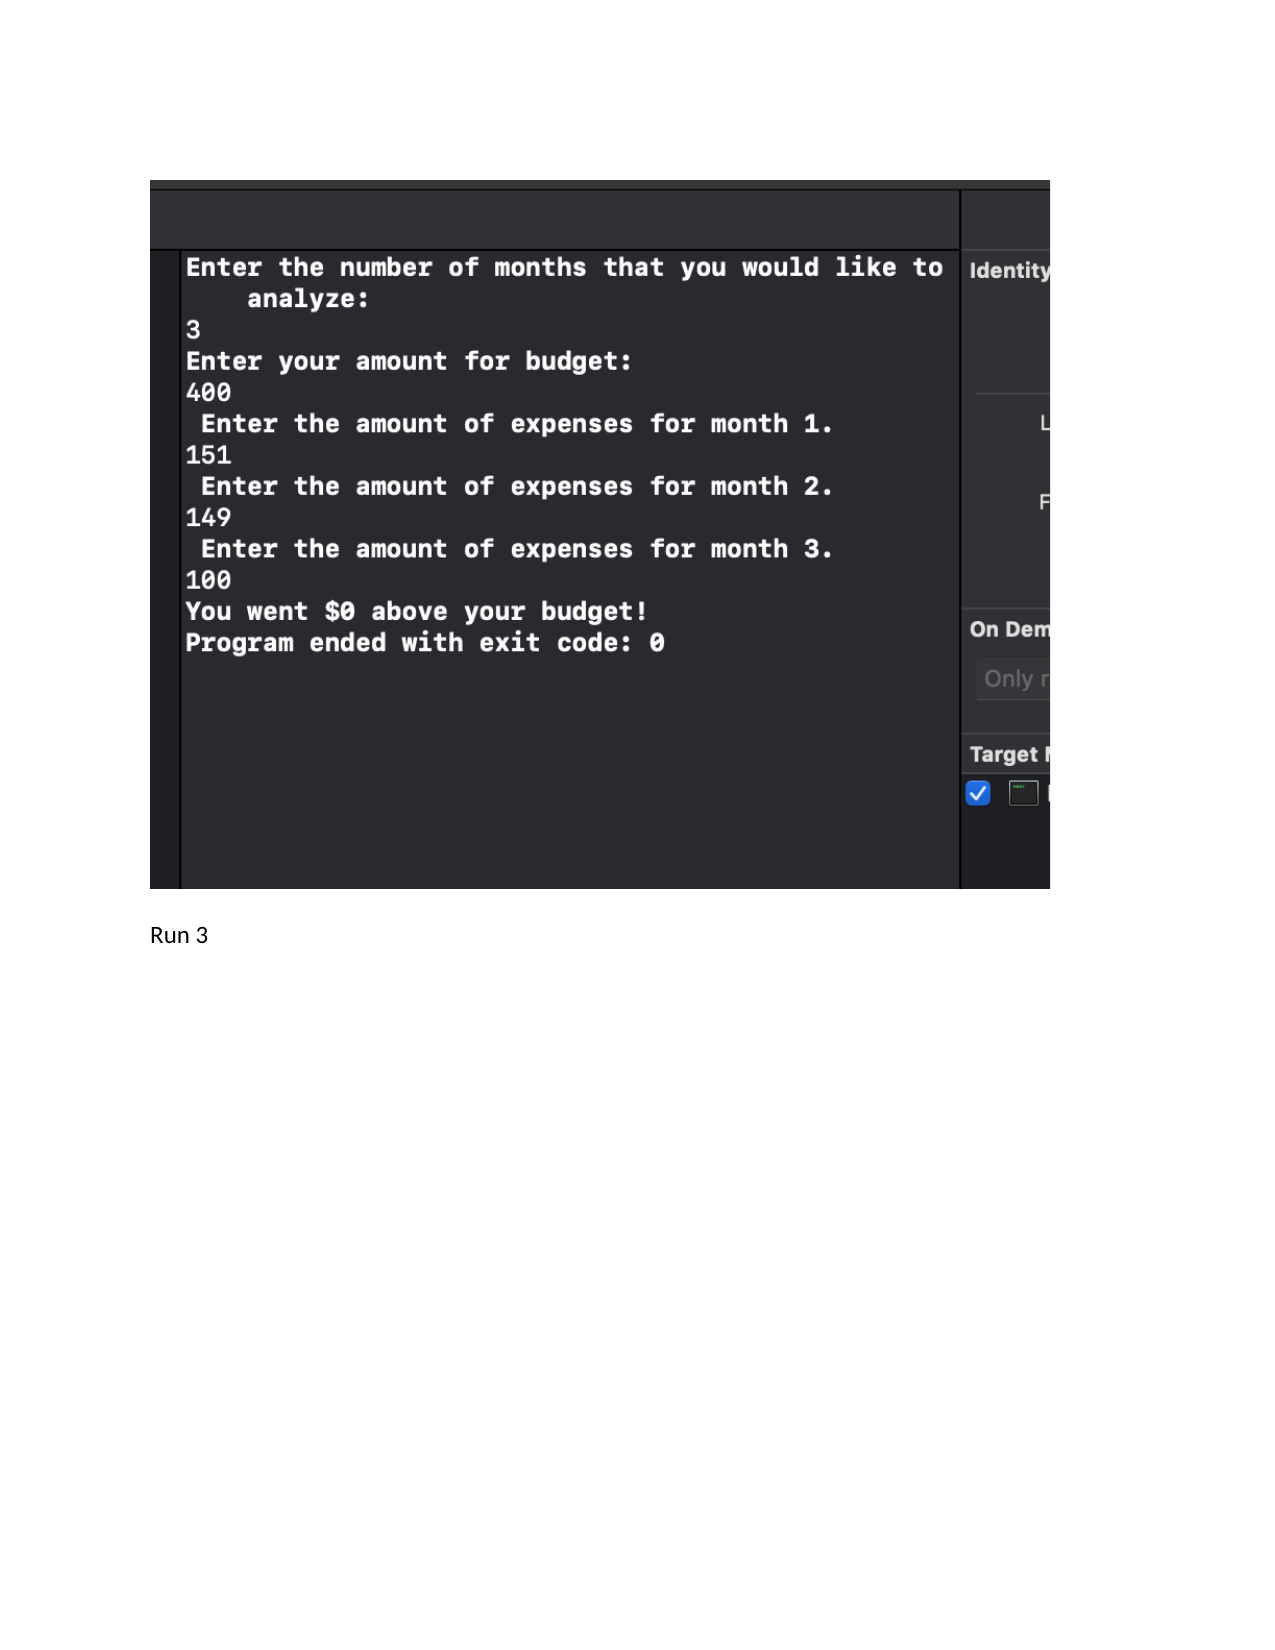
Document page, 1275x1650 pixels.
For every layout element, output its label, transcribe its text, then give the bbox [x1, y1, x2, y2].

text Run 3 [150, 919, 1125, 950]
picture [150, 180, 1050, 889]
